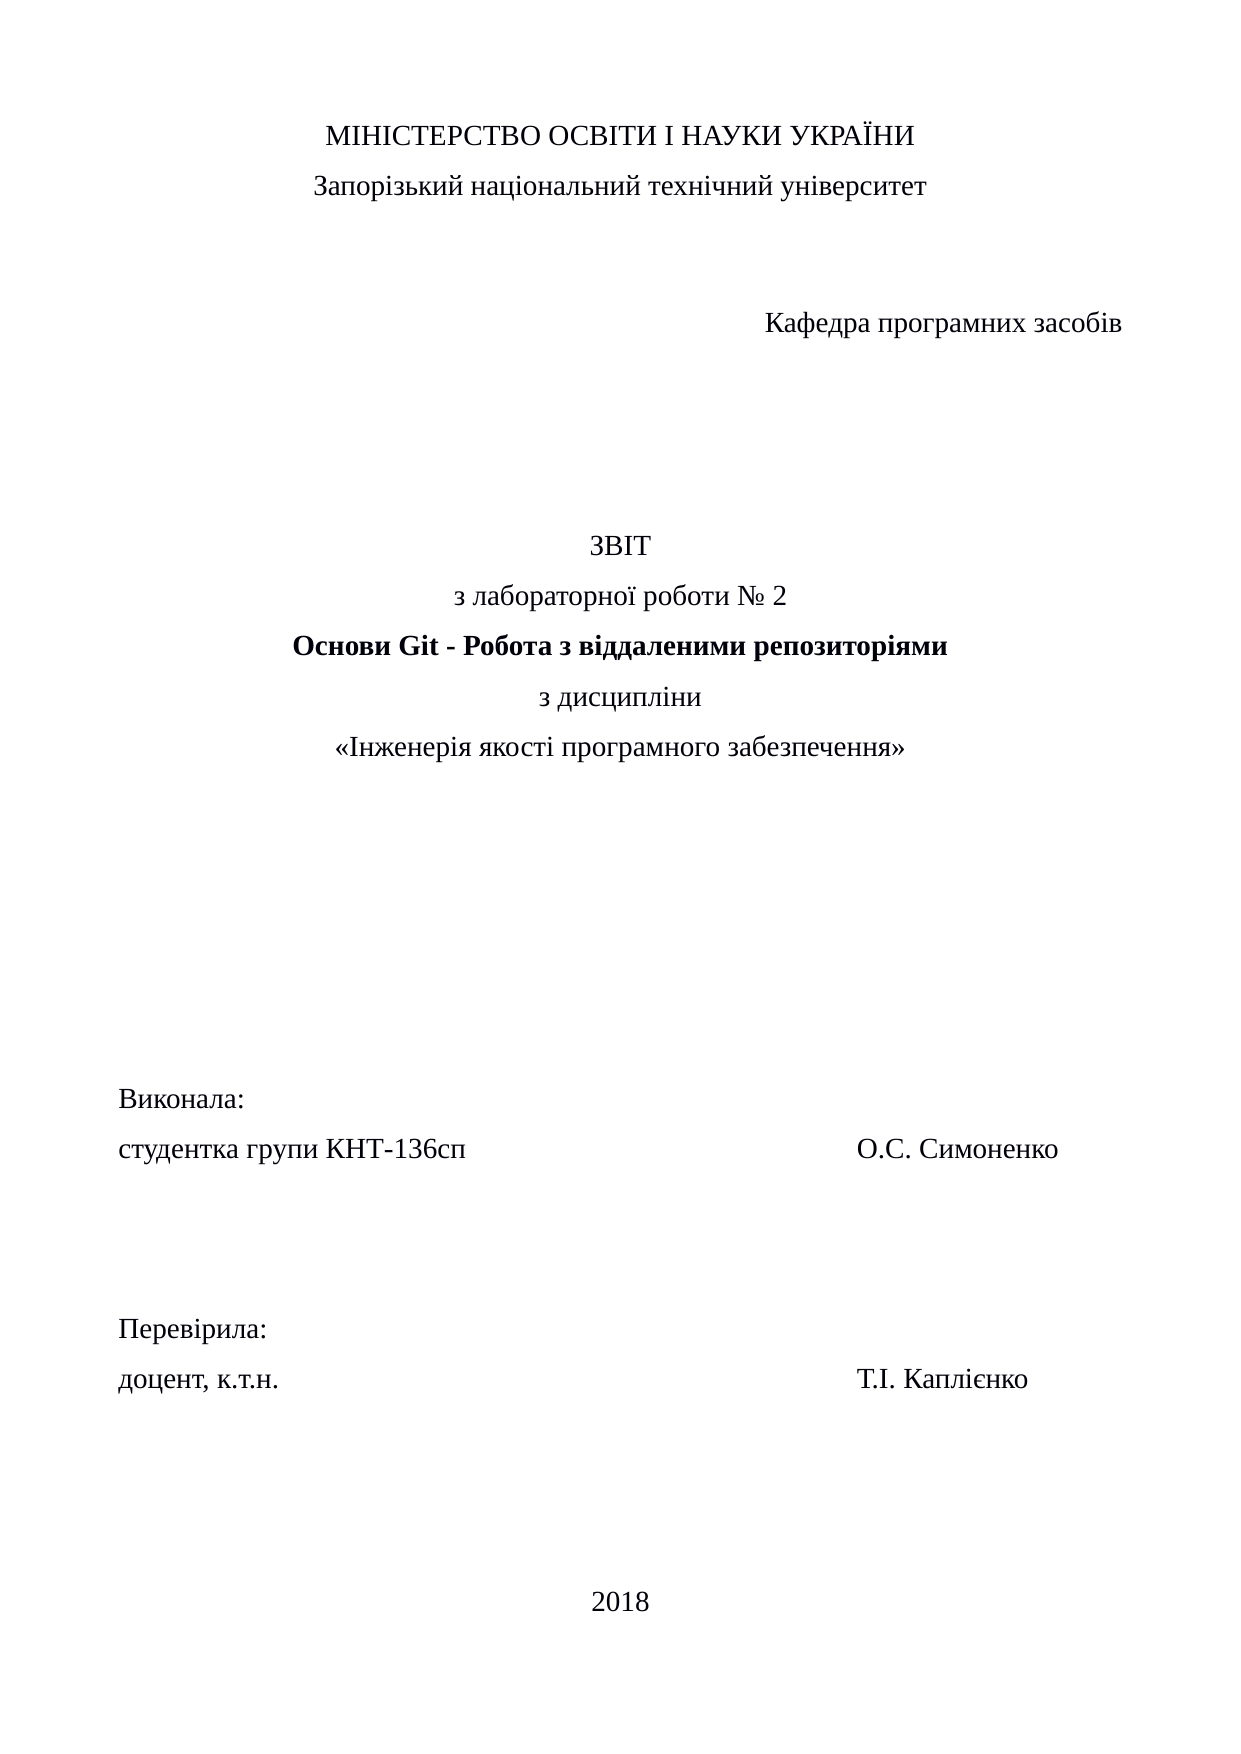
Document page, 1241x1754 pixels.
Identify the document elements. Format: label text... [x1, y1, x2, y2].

text Основи Git - Робота з віддаленими репозиторіями [118, 628, 1122, 662]
text «Інженерія якості програмного забезпечення» [118, 729, 1122, 763]
text студентка групи КНТ-136сп О.С. Симоненко [118, 1132, 1122, 1165]
text 2018 [118, 1584, 1122, 1618]
text доцент, к.т.н. Т.І. Каплієнко [118, 1362, 1122, 1395]
text Виконала: [118, 1081, 1122, 1115]
text ЗВІТ [118, 528, 1122, 561]
text МІНІСТЕРСТВО ОСВІТИ І НАУКИ УКРАЇНИ [118, 118, 1122, 152]
text Перевірила: [118, 1311, 1122, 1345]
text з лабораторної роботи № 2 [118, 578, 1122, 612]
text Кафедра програмних засобів [118, 305, 1122, 338]
text Запорізький національний технічний університет [118, 168, 1122, 202]
text з дисципліни [118, 679, 1122, 712]
